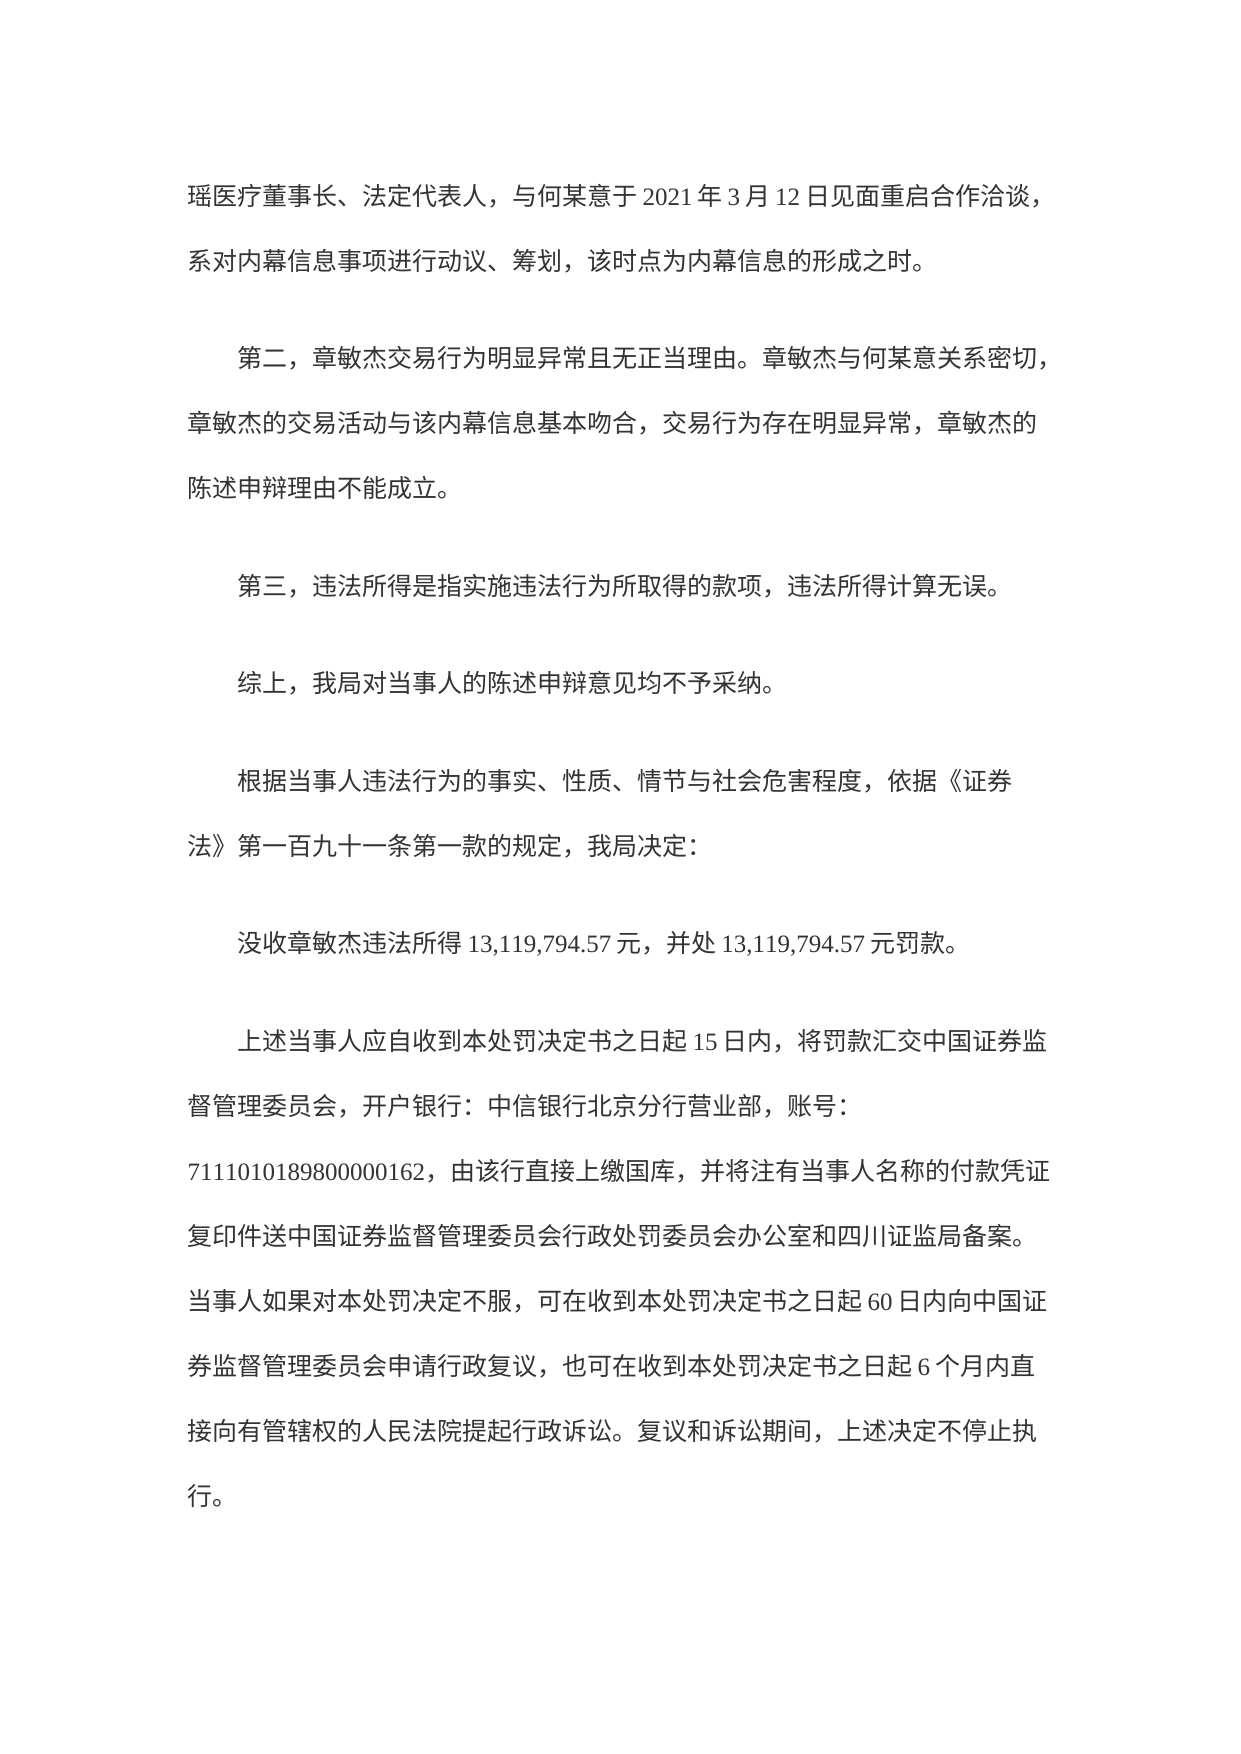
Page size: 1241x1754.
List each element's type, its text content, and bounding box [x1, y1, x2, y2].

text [187, 162, 1053, 292]
text 根据当事人违法行为的事实、性质、情节与社会危害程度，依据《证券法》第一百九十一条第一款的规定，我局决定： [187, 747, 1053, 877]
text 上述当事人应自收到本处罚决定书之日起15日内，将罚款汇交中国证券监督管理委员会，开户银行：中信银行北京分行营业部，账号：7111010189800000162，由该行直接上缴国库，并将注有当事人名称的付款凭证复印件送中国证券监督管理委员会行政处罚委员会办公室和四川证监局备案。当事人如果对本处罚决定不服，可在收到本处罚决定书之日起60日内向中国证券监督管理委员会申请行政复议，也可在收到本处罚决定书之日起6个月内直接向有管辖权的人民法院提起行政诉讼。复议和诉讼期间，上述决定不停止执行。 [187, 1007, 1053, 1527]
text 第三，违法所得是指实施违法行为所取得的款项，违法所得计算无误。 [187, 552, 1053, 617]
text 综上，我局对当事人的陈述申辩意见均不予采纳。 [187, 649, 1053, 714]
text 第二，章敏杰交易行为明显异常且无正当理由。章敏杰与何某意关系密切，章敏杰的交易活动与该内幕信息基本吻合，交易行为存在明显异常，章敏杰的陈述申辩理由不能成立。 [187, 324, 1053, 519]
text 没收章敏杰违法所得13,119,794.57元，并处13,119,794.57元罚款。 [187, 909, 1053, 974]
